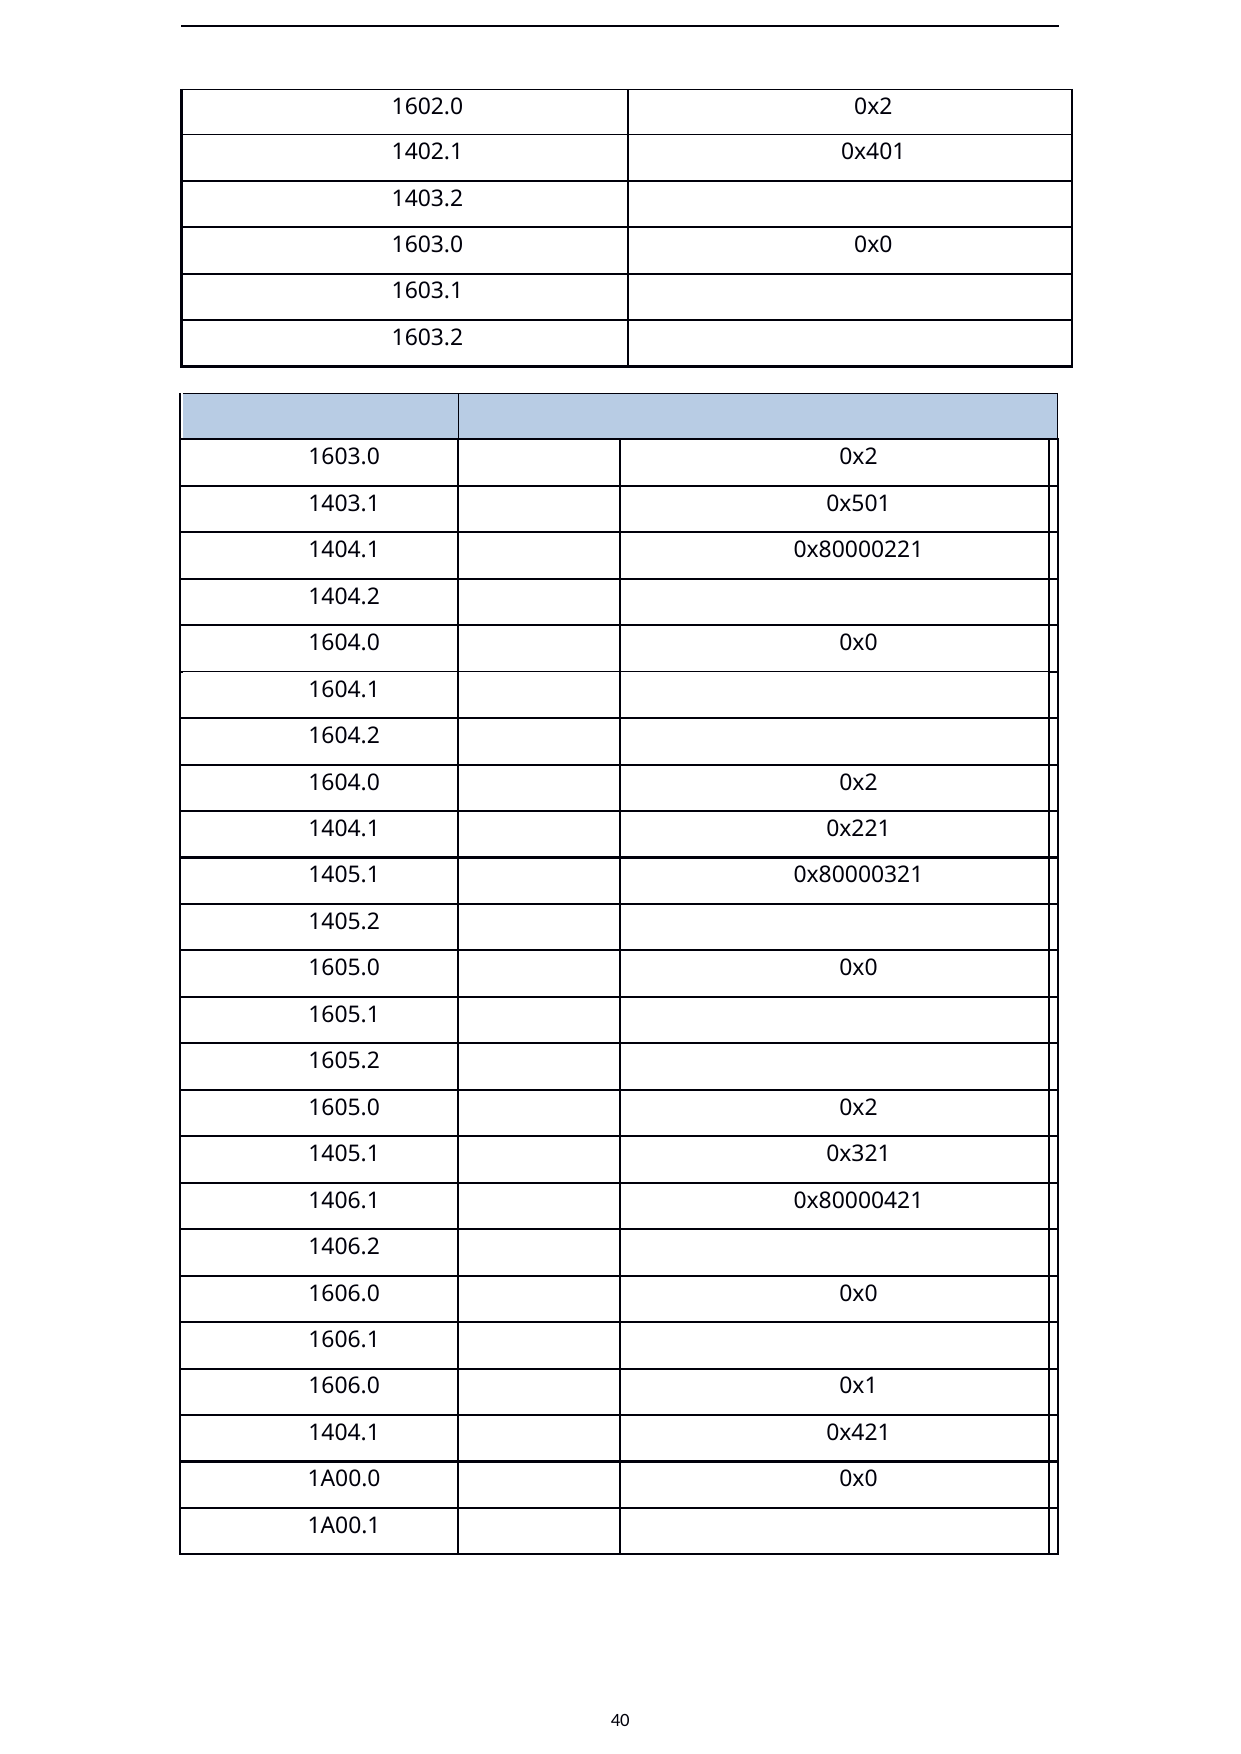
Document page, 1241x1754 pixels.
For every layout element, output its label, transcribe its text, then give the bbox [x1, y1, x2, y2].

table_cell [459, 905, 619, 949]
table_cell 1606.0 [183, 1370, 457, 1414]
table_cell 1403.1 [183, 487, 457, 531]
table_header [183, 394, 458, 438]
table_cell 1605.0 [183, 951, 457, 996]
table_cell [1050, 1370, 1057, 1414]
table_cell [459, 672, 619, 717]
table_header 1602.0 [183, 90, 627, 134]
table_cell [1050, 998, 1057, 1042]
table_cell 0x0 [621, 1463, 1048, 1507]
table_cell [459, 1277, 619, 1321]
table_cell 1404.2 [183, 580, 457, 624]
table_cell 1402.1 [183, 135, 627, 179]
table_cell [1050, 1509, 1057, 1553]
table_cell [1050, 812, 1057, 856]
table_cell [1050, 1416, 1057, 1460]
table_cell 0x221 [621, 812, 1048, 856]
table_cell [459, 1091, 619, 1135]
table_cell 0x0 [621, 951, 1048, 996]
table_cell 1603.2 [183, 321, 627, 365]
table_cell [1050, 951, 1057, 996]
table_cell [1050, 766, 1057, 810]
table_cell 0x401 [629, 135, 1071, 179]
table_cell 0x80000321 [621, 859, 1048, 903]
table_cell [459, 1184, 619, 1228]
table_cell [459, 580, 619, 624]
table_cell 1404.1 [183, 533, 457, 578]
table_cell [621, 905, 1048, 949]
table_cell [621, 998, 1048, 1042]
table_cell [459, 719, 619, 763]
table_cell [459, 1323, 619, 1367]
table_cell [459, 1137, 619, 1182]
table_cell 1605.1 [183, 998, 457, 1042]
table_cell [1050, 1230, 1057, 1274]
table_cell 1605.2 [183, 1044, 457, 1089]
table_cell 1406.1 [183, 1184, 457, 1228]
table_cell [1050, 1044, 1057, 1089]
table_cell [621, 1230, 1048, 1274]
table_cell [459, 812, 619, 856]
table_cell 0x0 [621, 626, 1048, 671]
table_cell 1A00.1 [183, 1509, 457, 1553]
table_cell 0x2 [621, 766, 1048, 810]
table_cell [1050, 580, 1057, 624]
table_cell [459, 1509, 619, 1553]
table_cell 1606.1 [183, 1323, 457, 1367]
table_cell [1050, 1184, 1057, 1228]
table_cell [1050, 719, 1057, 763]
table_cell [1050, 533, 1057, 578]
table_header [459, 394, 1057, 438]
table_cell [621, 1509, 1048, 1553]
table_cell 1405.1 [183, 859, 457, 903]
table_cell [621, 1044, 1048, 1089]
table_cell 0x80000221 [621, 533, 1048, 578]
table_cell 1405.2 [183, 905, 457, 949]
table_cell [459, 1230, 619, 1274]
table_cell 1603.0 [183, 440, 457, 485]
table_cell 1404.1 [183, 812, 457, 856]
table_cell 1406.2 [183, 1230, 457, 1274]
table_cell 0x421 [621, 1416, 1048, 1460]
table_cell 0x1 [621, 1370, 1048, 1414]
table_cell [629, 275, 1071, 319]
table_cell [459, 533, 619, 578]
table_cell 1405.1 [183, 1137, 457, 1182]
table_cell [621, 1323, 1048, 1367]
table_cell 1603.1 [183, 275, 627, 319]
table_cell [1050, 1277, 1057, 1321]
table_cell [629, 182, 1071, 226]
table_cell [459, 951, 619, 996]
table_cell 1604.1 [183, 672, 457, 717]
table_cell 0x0 [621, 1277, 1048, 1321]
table_cell 0x80000421 [621, 1184, 1048, 1228]
table_cell [1050, 626, 1057, 671]
table_cell 0x321 [621, 1137, 1048, 1182]
table_cell [621, 580, 1048, 624]
table_cell [459, 1416, 619, 1460]
table_cell 1605.0 [183, 1091, 457, 1135]
table_cell [1050, 1463, 1057, 1507]
table_cell 1A00.0 [183, 1463, 457, 1507]
table_cell 1404.1 [183, 1416, 457, 1460]
table_cell [621, 719, 1048, 763]
table_cell [1050, 440, 1057, 485]
table_cell [1050, 1137, 1057, 1182]
table_cell [1050, 1091, 1057, 1135]
table_cell [459, 766, 619, 810]
table_cell 0x2 [621, 1091, 1048, 1135]
table_cell 0x2 [621, 440, 1048, 485]
table_cell 1403.2 [183, 182, 627, 226]
table_cell [459, 998, 619, 1042]
table_cell [1050, 1323, 1057, 1367]
table_cell [1050, 905, 1057, 949]
table_cell 0x0 [629, 228, 1071, 272]
table_cell 1603.0 [183, 228, 627, 272]
table_cell 1604.2 [183, 719, 457, 763]
table_cell [459, 1044, 619, 1089]
table_cell [459, 859, 619, 903]
table_cell [621, 672, 1048, 717]
table_cell [459, 1463, 619, 1507]
table_cell [629, 321, 1071, 365]
table_cell [1050, 487, 1057, 531]
table_cell [1050, 859, 1057, 903]
table_cell 0x501 [621, 487, 1048, 531]
table_cell [459, 487, 619, 531]
table_cell 1604.0 [183, 626, 457, 671]
table_cell 1604.0 [183, 766, 457, 810]
table_cell [459, 440, 619, 485]
table_cell [459, 626, 619, 671]
table_header 0x2 [629, 90, 1071, 134]
table_cell 1606.0 [183, 1277, 457, 1321]
table_cell [1050, 673, 1057, 717]
table_cell [459, 1370, 619, 1414]
